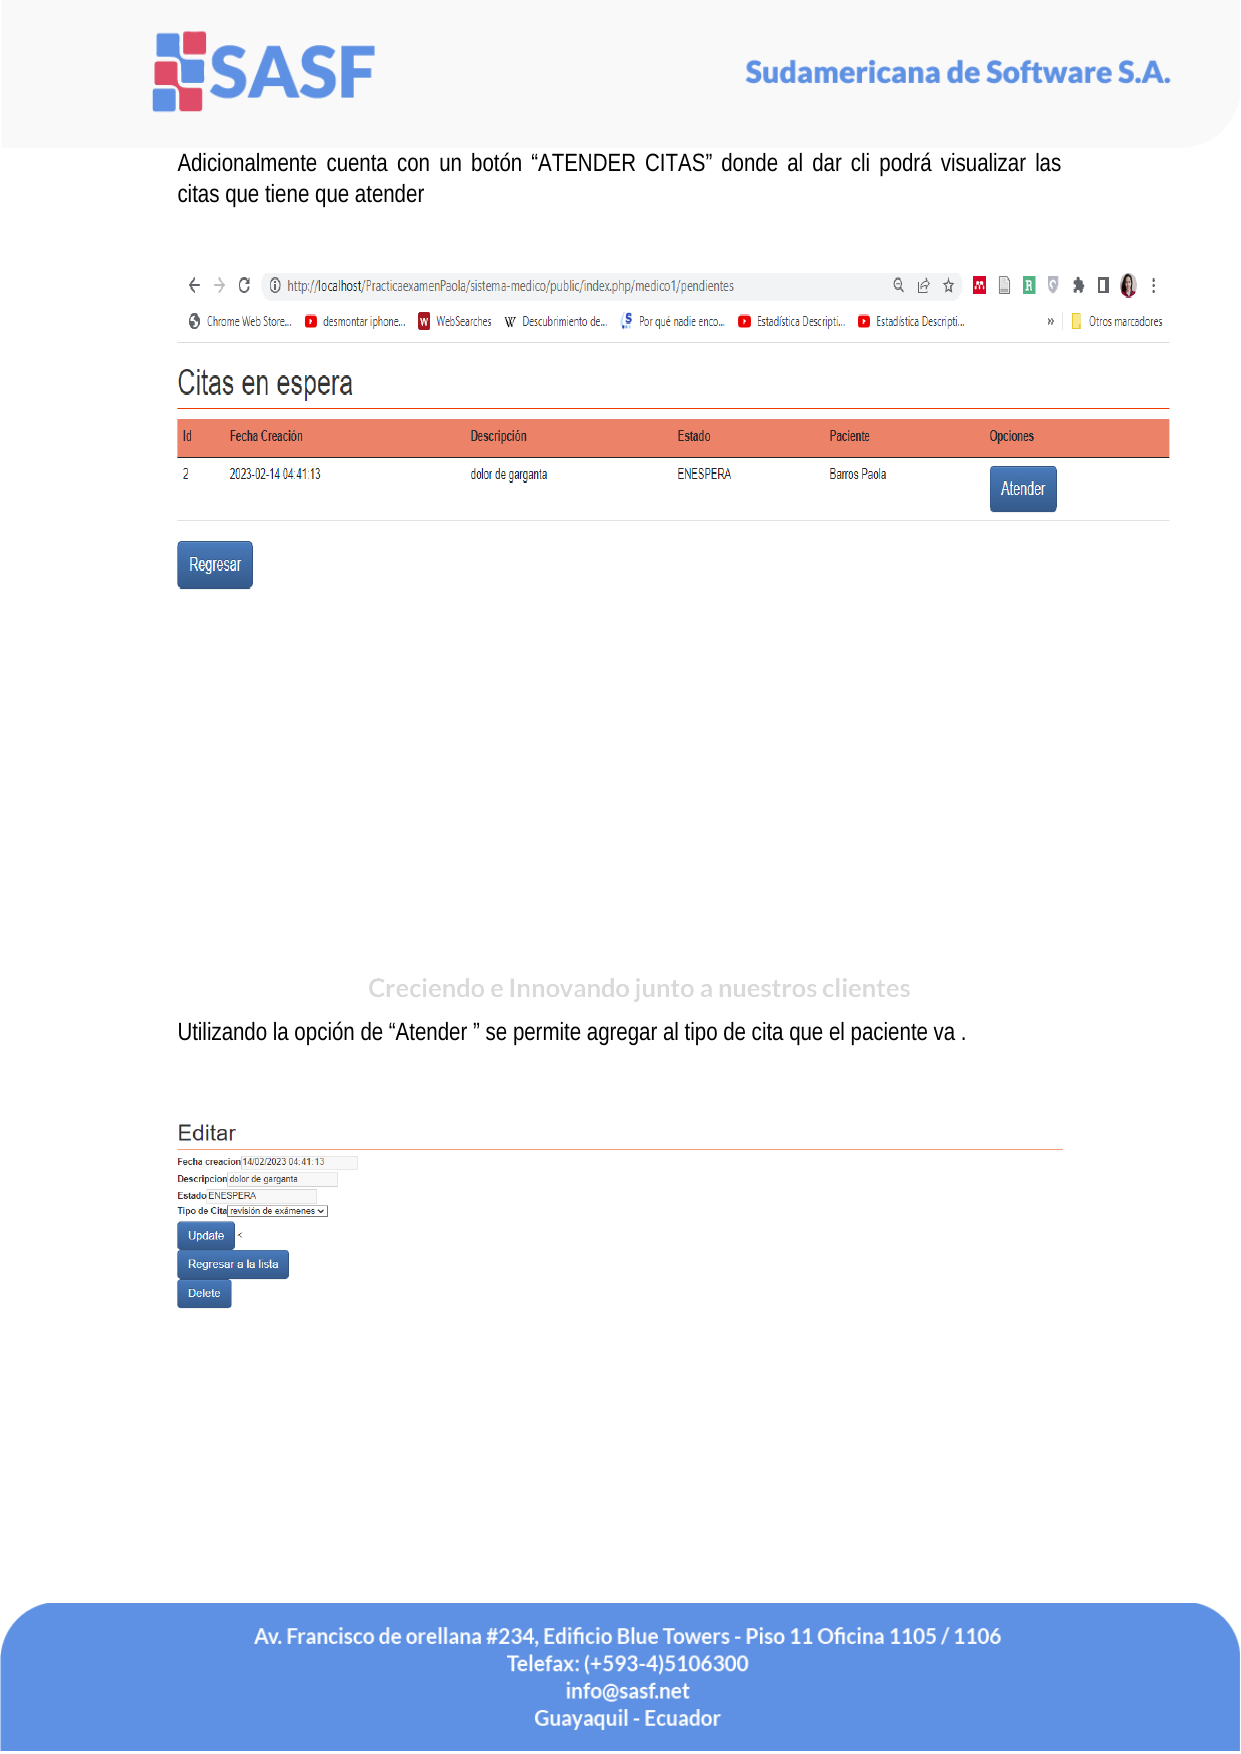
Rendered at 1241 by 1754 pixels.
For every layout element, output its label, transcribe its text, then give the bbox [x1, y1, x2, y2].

text Utilizando la opción de “Atender ” se permite agregar al tipo de cita que el paciente va . [177, 1017, 1063, 1046]
picture [177, 1046, 1063, 1359]
picture [0, 1603, 1241, 1751]
text Adicionalmente cuenta con un botón “ATENDER CITAS” donde al dar cli podrá visualizar las citas que tiene que atender [177, 148, 1063, 207]
picture [1, 0, 1241, 148]
picture [177, 273, 1170, 1017]
